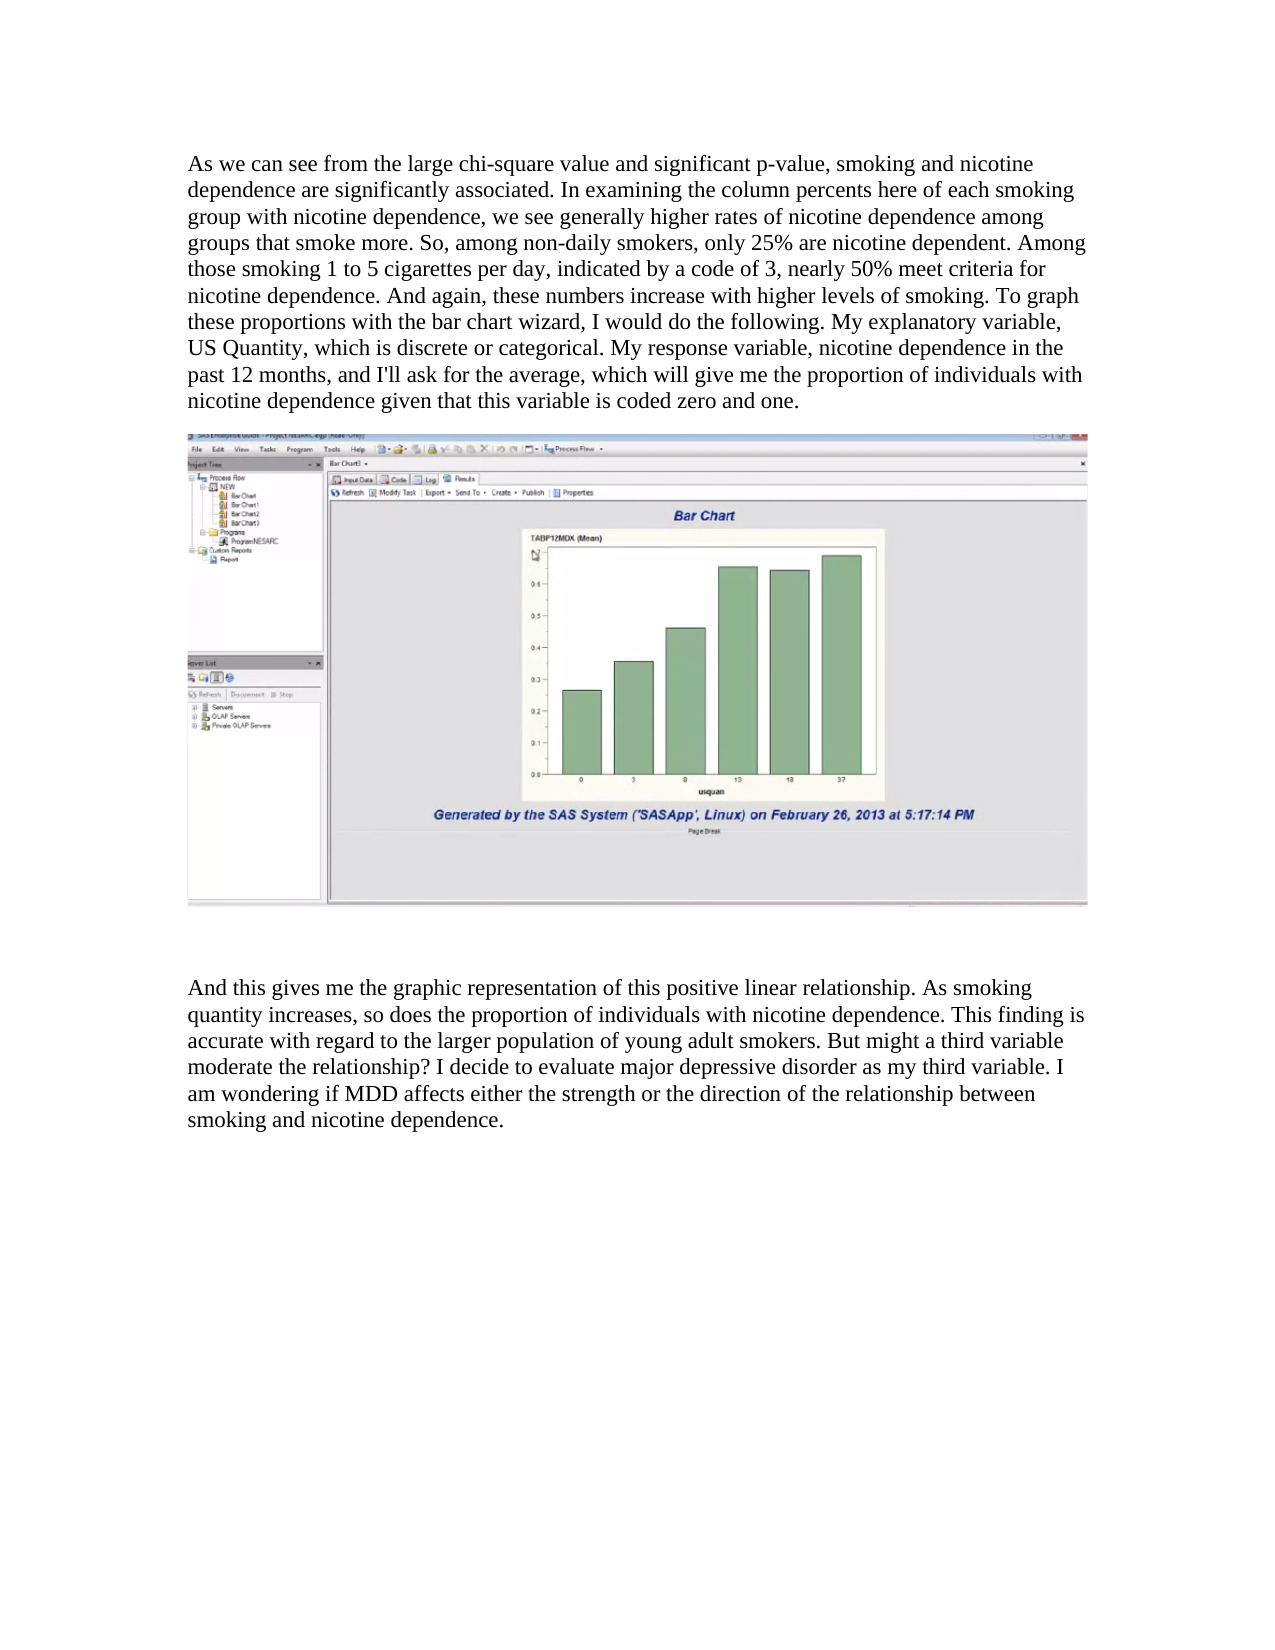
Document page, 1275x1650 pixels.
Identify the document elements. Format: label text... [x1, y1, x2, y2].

text And this gives me the graphic representation of this positive linear relationship. As smoking quantity increases, so does the proportion of individuals with nicotine dependence. This finding is accurate with regard to the larger population of young adult smokers. But might a third variable moderate the relationship? I decide to evaluate major depressive disorder as my third variable. I am wondering if MDD affects either the strength or the direction of the relationship between smoking and nicotine dependence. [187, 974, 1087, 1132]
picture [187, 434, 1088, 907]
text As we can see from the large chi-square value and significant p-value, smoking and nicotine dependence are significantly associated. In examining the column percents here of each smoking group with nicotine dependence, we see generally higher rates of nicotine dependence among groups that smoke more. So, among non-daily smokers, only 25% are nicotine dependent. Among those smoking 1 to 5 cigarettes per day, indicated by a code of 3, nearly 50% meet criteria for nicotine dependence. And again, these numbers increase with higher levels of smoking. To graph these proportions with the bar chart wizard, I would do the following. My explanatory variable, US Quantity, which is discrete or categorical. My response variable, nicotine dependence in the past 12 months, and I'll ask for the average, which will give me the proportion of individuals with nicotine dependence given that this variable is coded zero and one. [187, 150, 1087, 413]
